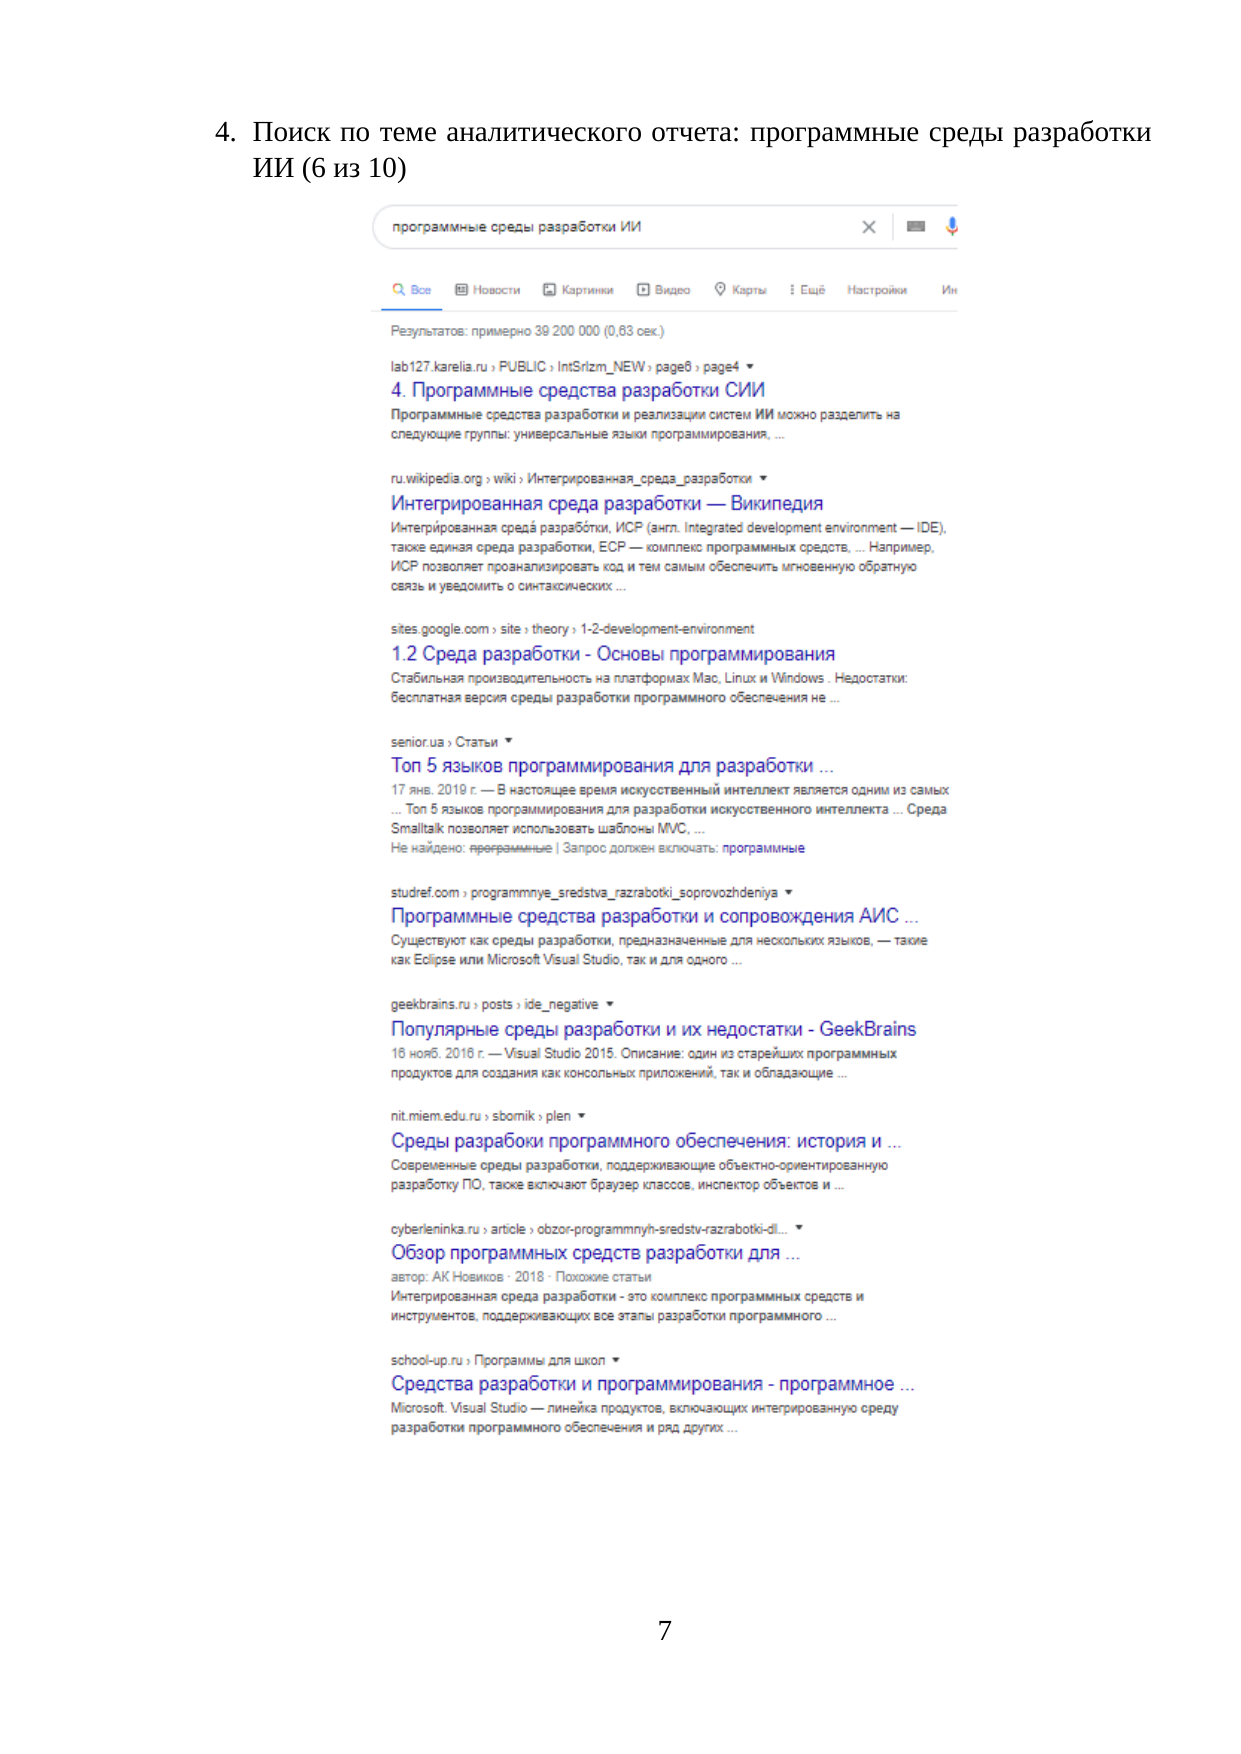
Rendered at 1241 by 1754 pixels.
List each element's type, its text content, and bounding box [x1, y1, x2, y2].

list Поиск по теме аналитического отчета: программные среды разработки ИИ (6 из 10) [215, 114, 1152, 184]
picture [371, 190, 958, 1462]
